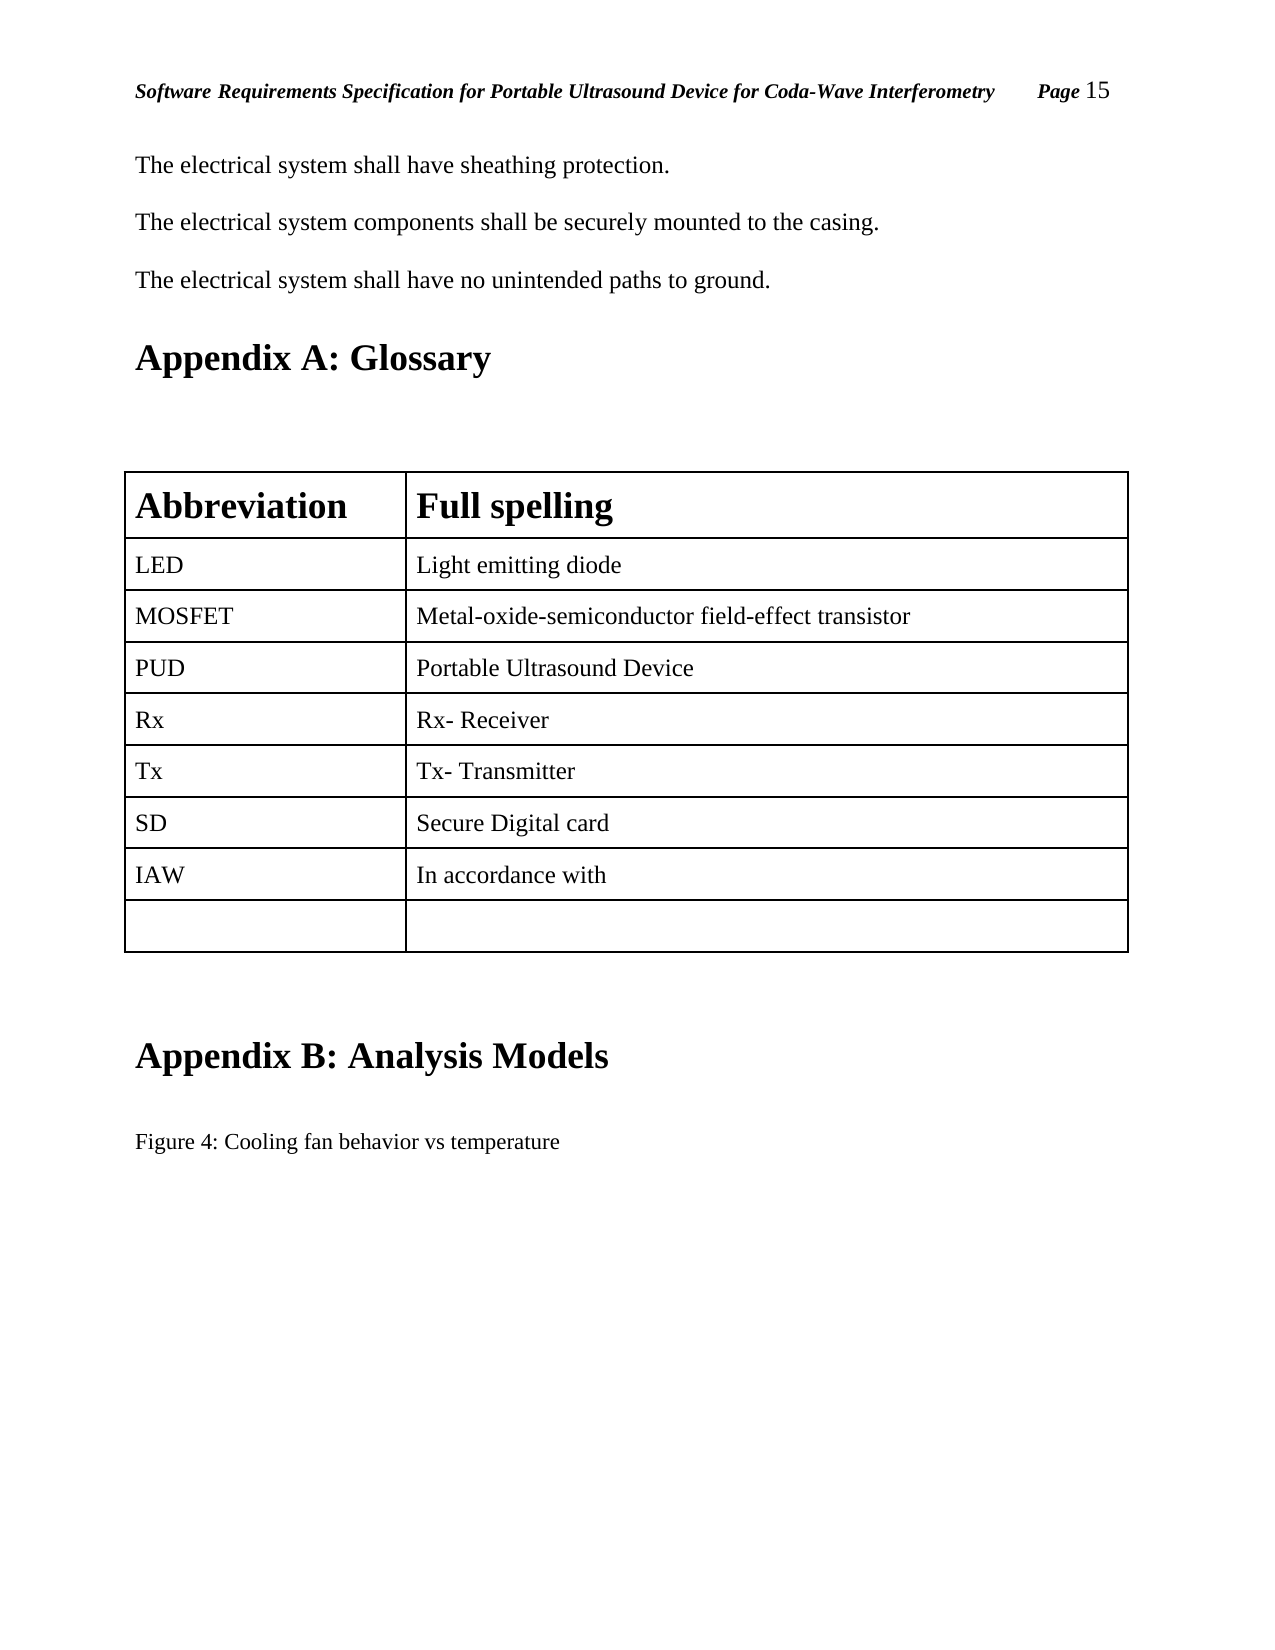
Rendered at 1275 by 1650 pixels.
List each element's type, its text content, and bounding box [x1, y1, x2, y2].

table_cell PUD [126, 643, 405, 692]
text Figure 4: Cooling fan behavior vs temperature [135, 1128, 1140, 1154]
text The electrical system shall have sheathing protection. [135, 150, 1140, 179]
table_cell MOSFET [126, 591, 405, 641]
text The electrical system shall have no unintended paths to ground. [135, 265, 1140, 294]
table_cell [407, 901, 1127, 951]
table_header Abbreviation [126, 473, 405, 537]
table_cell [126, 901, 405, 951]
table_cell Tx [126, 746, 405, 796]
table_header Full spelling [407, 473, 1127, 537]
text The electrical system components shall be securely mounted to the casing. [135, 207, 1140, 236]
table_cell SD [126, 798, 405, 847]
table_cell Light emitting diode [407, 539, 1127, 589]
table_cell Rx- Receiver [407, 694, 1127, 744]
table_cell Tx- Transmitter [407, 746, 1127, 796]
table_cell IAW [126, 849, 405, 899]
text Appendix A: Glossary [135, 335, 1140, 378]
table_cell In accordance with [407, 849, 1127, 899]
table_cell Portable Ultrasound Device [407, 643, 1127, 692]
text Appendix B: Analysis Models [135, 1033, 1140, 1076]
table_cell Secure Digital card [407, 798, 1127, 847]
table_cell LED [126, 539, 405, 589]
table_cell Rx [126, 694, 405, 744]
table_cell Metal-oxide-semiconductor field-effect transistor [407, 591, 1127, 641]
